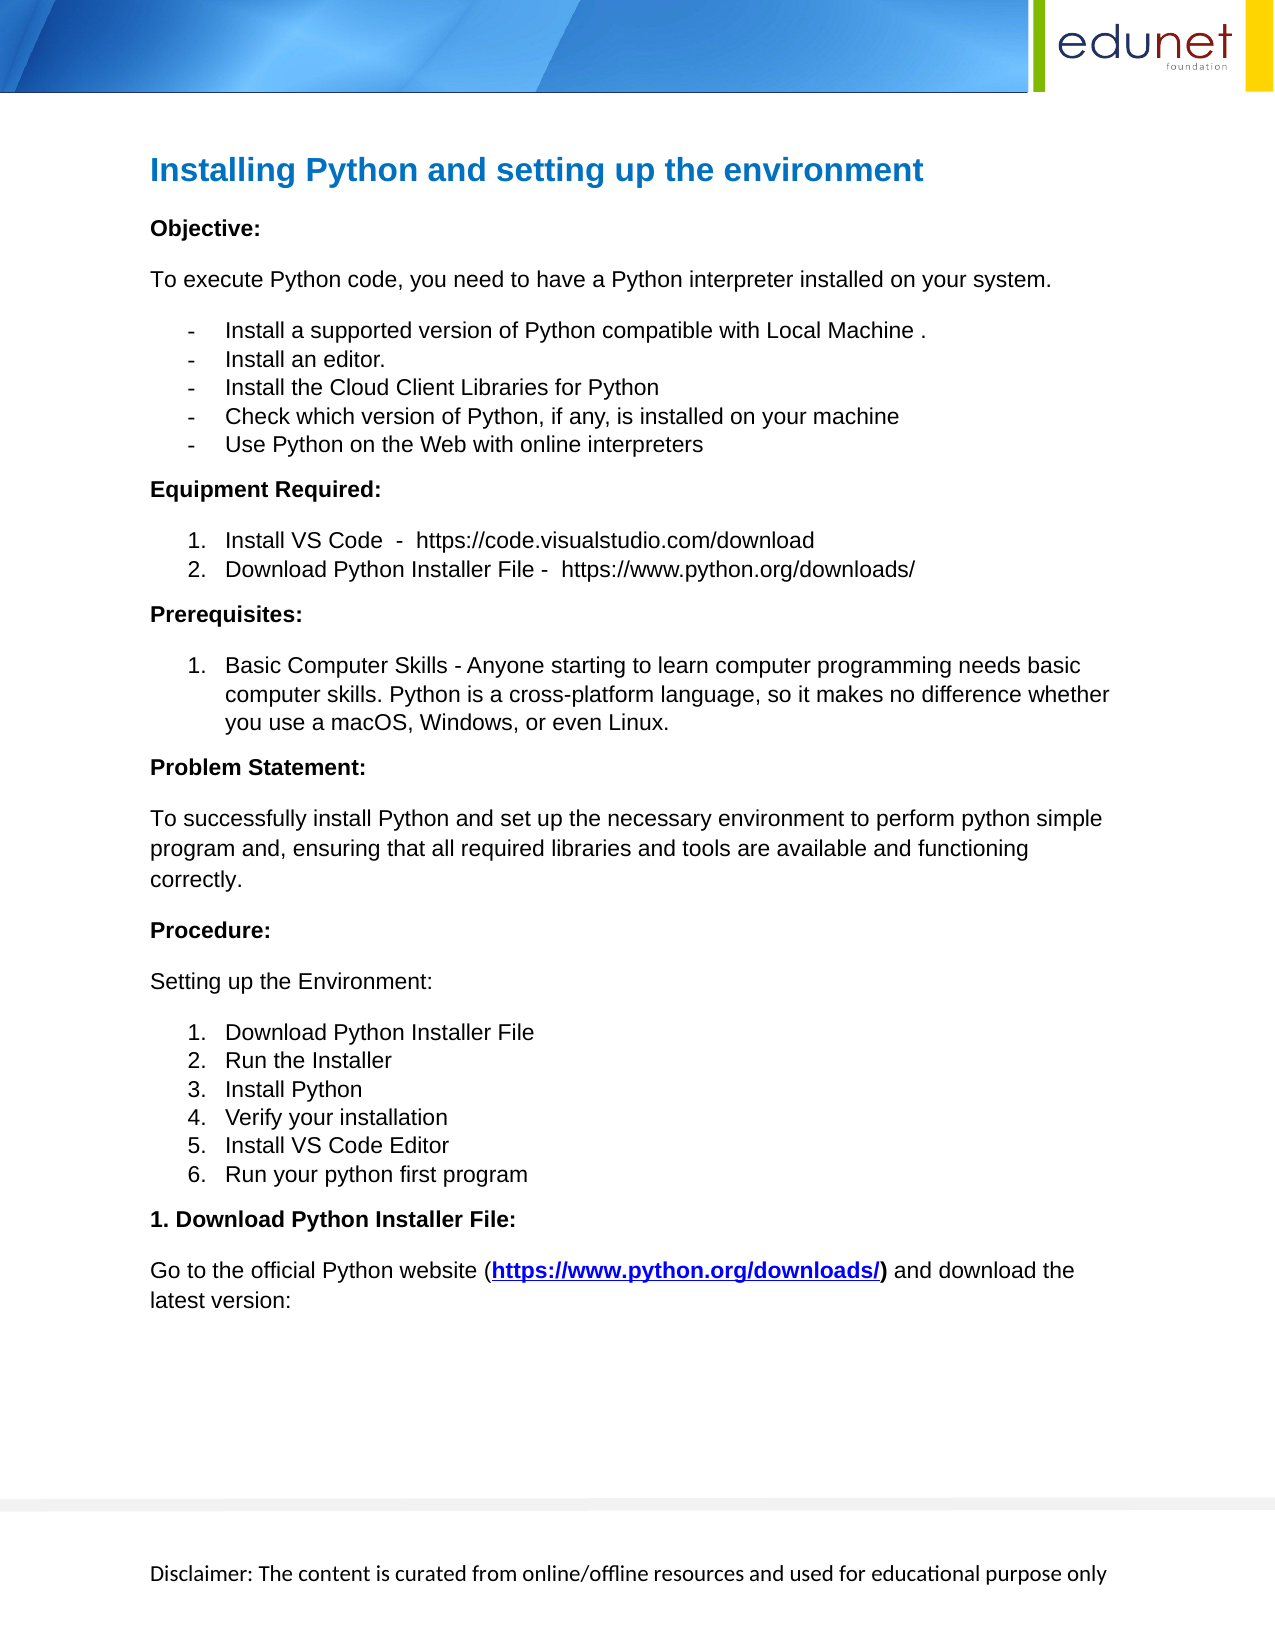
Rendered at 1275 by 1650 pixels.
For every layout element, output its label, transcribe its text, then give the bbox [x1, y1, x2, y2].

picture [1051, 17, 1240, 76]
text Prerequisites: [150, 601, 1125, 627]
list Install VS Code - https://code.visualstudio.com/download [187, 527, 1125, 554]
list Install an editor. [187, 346, 1125, 372]
list Use Python on the Web with online interpreters [187, 431, 1125, 458]
text To successfully install Python and set up the necessary environment to perform python simple program and, ensuring that all required libraries and tools are available and functioning correctly. [150, 805, 1125, 892]
list Run the Installer [187, 1047, 1125, 1073]
list Install a supported version of Python compatible with Local Machine . [187, 317, 1125, 343]
text Setting up the Environment: [150, 968, 1125, 994]
text Installing Python and setting up the environment [150, 150, 1125, 188]
text 1. Download Python Installer File: [150, 1206, 1125, 1232]
list Download Python Installer File - https://www.python.org/downloads/ [187, 556, 1125, 582]
list Install VS Code Editor [187, 1132, 1125, 1159]
list Run your python first program [187, 1161, 1125, 1187]
text Procedure: [150, 917, 1125, 943]
text Equipment Required: [150, 476, 1125, 503]
picture [0, 0, 1029, 92]
list Basic Computer Skills - Anyone starting to learn computer programming needs basic computer skills. Python is a cross-platform language, so it makes no difference whether you use a macOS, Windows, or even Linux. [187, 652, 1125, 735]
list Verify your installation [187, 1104, 1125, 1130]
list Install Python [187, 1076, 1125, 1102]
text Problem Statement: [150, 754, 1125, 780]
text Objective: [150, 215, 1125, 241]
list Download Python Installer File [187, 1019, 1125, 1045]
list Check which version of Python, if any, is installed on your machine [187, 403, 1125, 429]
text Go to the official Python website (https://www.python.org/downloads/) and download the latest version: [150, 1257, 1125, 1313]
text To execute Python code, you need to have a Python interpreter installed on your system. [150, 266, 1125, 292]
list Install the Cloud Client Libraries for Python [187, 374, 1125, 401]
